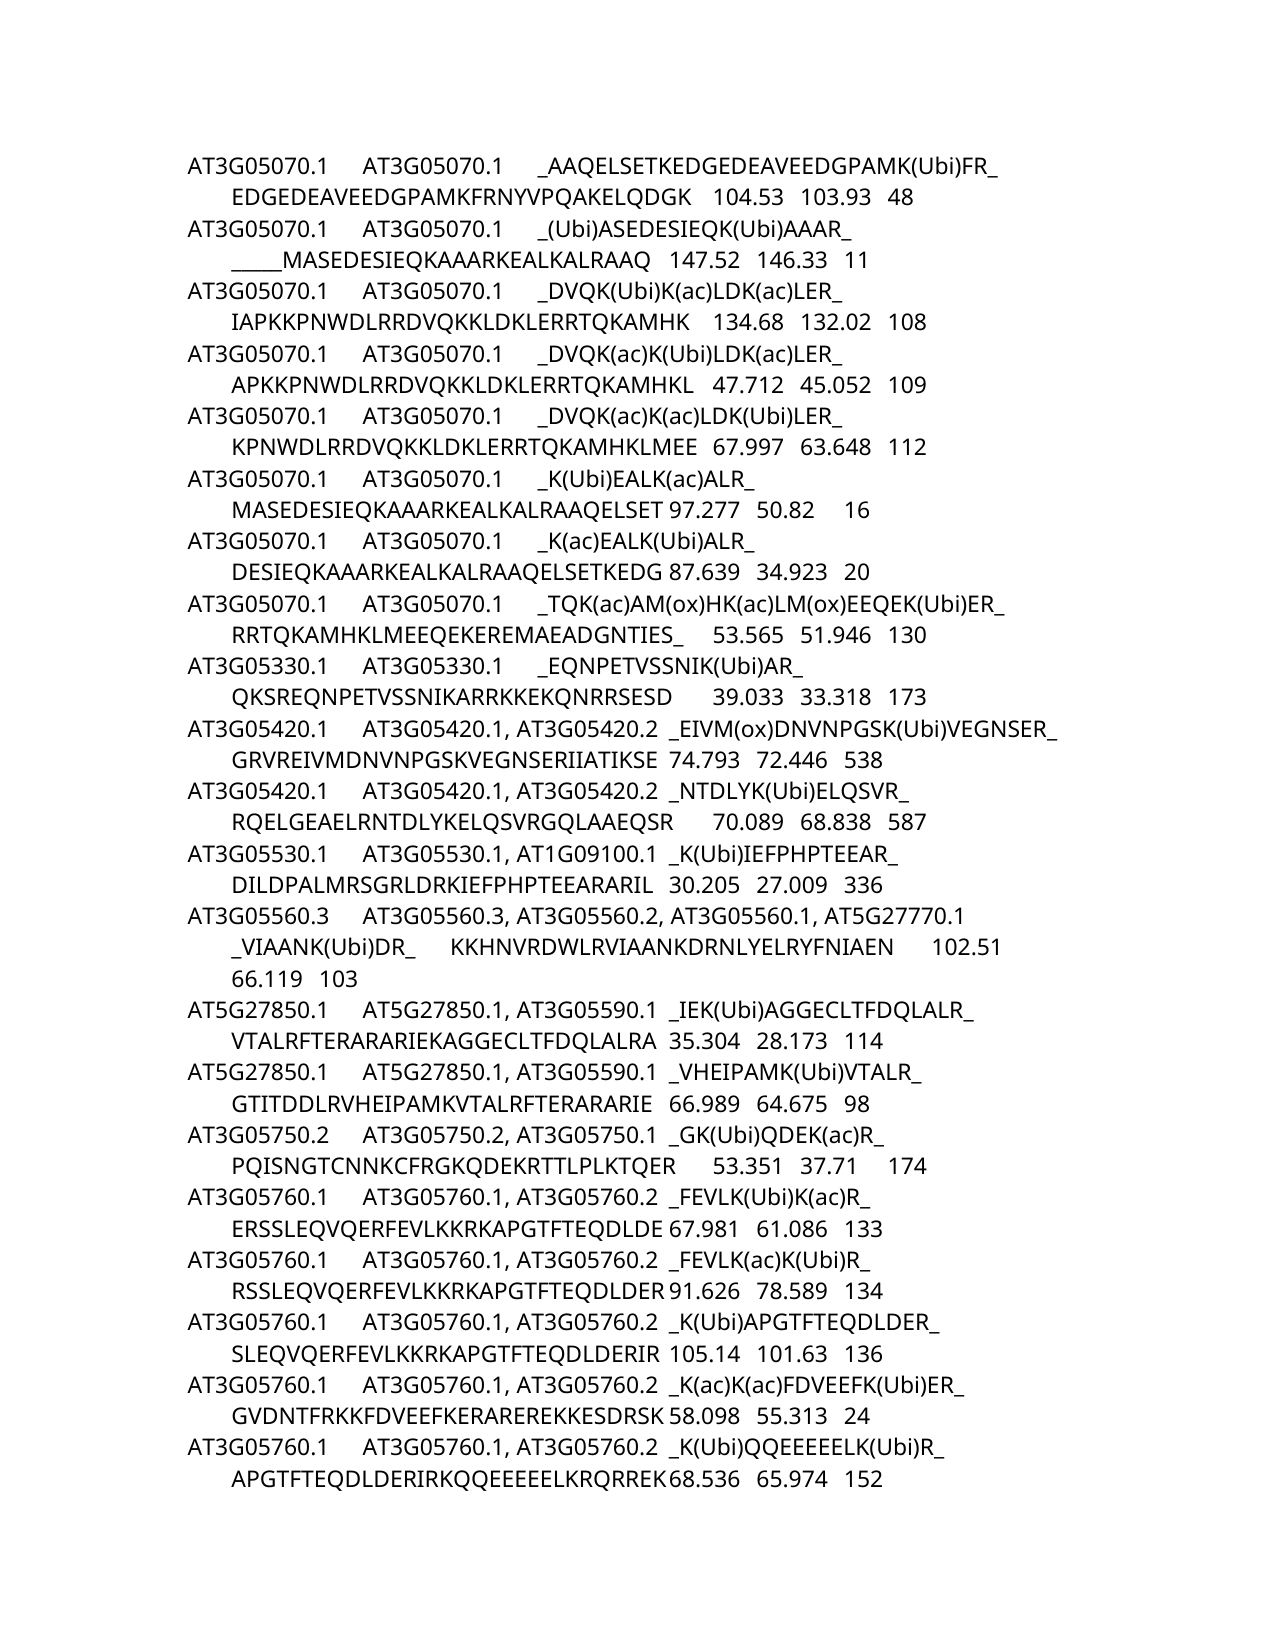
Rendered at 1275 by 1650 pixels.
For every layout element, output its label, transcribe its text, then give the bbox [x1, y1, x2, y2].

text AT3G05070.1 AT3G05070.1 _DVQK(ac)K(ac)LDK(Ubi)LER_ KPNWDLRRDVQKKLDKLERRTQKAMHKLMEE 67.997 63.648 112 [187, 400, 1087, 462]
text AT3G05760.1 AT3G05760.1, AT3G05760.2 _FEVLK(Ubi)K(ac)R_ ERSSLEQVQERFEVLKKRKAPGTFTEQDLDE 67.981 61.086 133 [187, 1181, 1087, 1244]
text AT3G05070.1 AT3G05070.1 _TQK(ac)AM(ox)HK(ac)LM(ox)EEQEK(Ubi)ER_ RRTQKAMHKLMEEQEKEREMAEADGNTIES_ 53.565 51.946 130 [187, 587, 1087, 650]
text AT3G05760.1 AT3G05760.1, AT3G05760.2 _K(ac)K(ac)FDVEEFK(Ubi)ER_ GVDNTFRKKFDVEEFKERAREREKKESDRSK 58.098 55.313 24 [187, 1369, 1087, 1431]
text AT3G05750.2 AT3G05750.2, AT3G05750.1 _GK(Ubi)QDEK(ac)R_ PQISNGTCNNKCFRGKQDEKRTTLPLKTQER 53.351 37.71 174 [187, 1119, 1087, 1181]
text AT3G05330.1 AT3G05330.1 _EQNPETVSSNIK(Ubi)AR_ QKSREQNPETVSSNIKARRKKEKQNRRSESD 39.033 33.318 173 [187, 650, 1087, 712]
text AT3G05760.1 AT3G05760.1, AT3G05760.2 _FEVLK(ac)K(Ubi)R_ RSSLEQVQERFEVLKKRKAPGTFTEQDLDER 91.626 78.589 134 [187, 1244, 1087, 1306]
text AT5G27850.1 AT5G27850.1, AT3G05590.1 _IEK(Ubi)AGGECLTFDQLALR_ VTALRFTERARARIEKAGGECLTFDQLALRA 35.304 28.173 114 [187, 994, 1087, 1056]
text AT3G05760.1 AT3G05760.1, AT3G05760.2 _K(Ubi)QQEEEEELK(Ubi)R_ APGTFTEQDLDERIRKQQEEEEELKRQRREK 68.536 65.974 152 [187, 1431, 1087, 1494]
text AT3G05420.1 AT3G05420.1, AT3G05420.2 _NTDLYK(Ubi)ELQSVR_ RQELGEAELRNTDLYKELQSVRGQLAAEQSR 70.089 68.838 587 [187, 775, 1087, 837]
text AT3G05560.3 AT3G05560.3, AT3G05560.2, AT3G05560.1, AT5G27770.1 _VIAANK(Ubi)DR_ KKHNVRDWLRVIAANKDRNLYELRYFNIAEN 102.51 66.119 103 [187, 900, 1087, 994]
text AT3G05070.1 AT3G05070.1 _K(Ubi)EALK(ac)ALR_ MASEDESIEQKAAARKEALKALRAAQELSET 97.277 50.82 16 [187, 462, 1087, 525]
text AT3G05760.1 AT3G05760.1, AT3G05760.2 _K(Ubi)APGTFTEQDLDER_ SLEQVQERFEVLKKRKAPGTFTEQDLDERIR 105.14 101.63 136 [187, 1306, 1087, 1369]
text AT3G05530.1 AT3G05530.1, AT1G09100.1 _K(Ubi)IEFPHPTEEAR_ DILDPALMRSGRLDRKIEFPHPTEEARARIL 30.205 27.009 336 [187, 837, 1087, 900]
text AT3G05070.1 AT3G05070.1 _DVQK(ac)K(Ubi)LDK(ac)LER_ APKKPNWDLRRDVQKKLDKLERRTQKAMHKL 47.712 45.052 109 [187, 337, 1087, 400]
text AT3G05420.1 AT3G05420.1, AT3G05420.2 _EIVM(ox)DNVNPGSK(Ubi)VEGNSER_ GRVREIVMDNVNPGSKVEGNSERIIATIKSE 74.793 72.446 538 [187, 712, 1087, 775]
text AT3G05070.1 AT3G05070.1 _AAQELSETKEDGEDEAVEEDGPAMK(Ubi)FR_ EDGEDEAVEEDGPAMKFRNYVPQAKELQDGK 104.53 103.93 48 [187, 150, 1087, 212]
text AT3G05070.1 AT3G05070.1 _(Ubi)ASEDESIEQK(Ubi)AAAR_ _____MASEDESIEQKAAARKEALKALRAAQ 147.52 146.33 11 [187, 212, 1087, 275]
text AT3G05070.1 AT3G05070.1 _K(ac)EALK(Ubi)ALR_ DESIEQKAAARKEALKALRAAQELSETKEDG 87.639 34.923 20 [187, 525, 1087, 587]
text AT3G05070.1 AT3G05070.1 _DVQK(Ubi)K(ac)LDK(ac)LER_ IAPKKPNWDLRRDVQKKLDKLERRTQKAMHK 134.68 132.02 108 [187, 275, 1087, 337]
text AT5G27850.1 AT5G27850.1, AT3G05590.1 _VHEIPAMK(Ubi)VTALR_ GTITDDLRVHEIPAMKVTALRFTERARARIE 66.989 64.675 98 [187, 1056, 1087, 1119]
